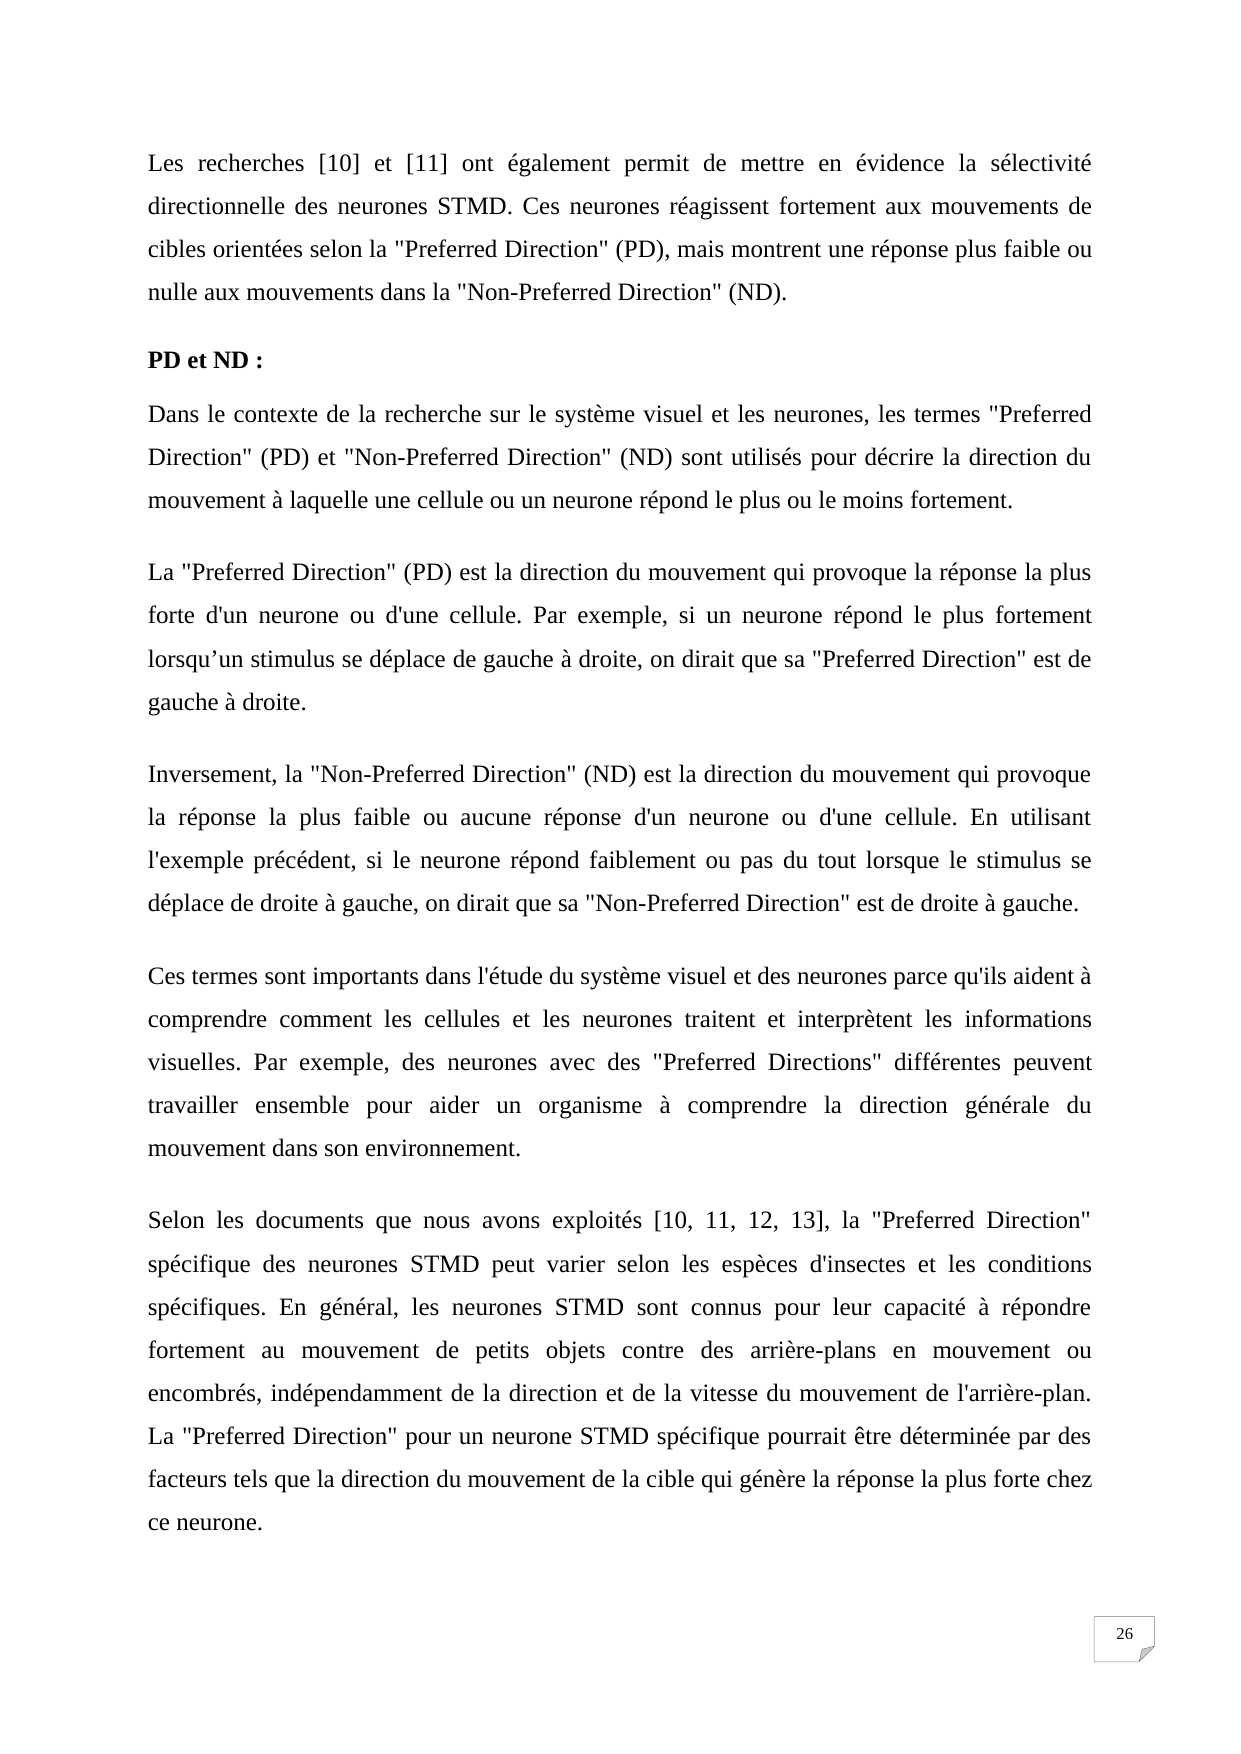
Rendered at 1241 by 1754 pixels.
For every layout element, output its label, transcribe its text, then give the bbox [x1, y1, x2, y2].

text Selon les documents que nous avons exploités [10, 11, 12, 13], la "Preferred Direction" spécifique des neurones STMD peut varier selon les espèces d'insectes et les conditions spécifiques. En général, les neurones STMD sont connus pour leur capacité à répondre fortement au mouvement de petits objets contre des arrière-plans en mouvement ou encombrés, indépendamment de la direction et de la vitesse du mouvement de l'arrière-plan. La "Preferred Direction" pour un neurone STMD spécifique pourrait être déterminée par des facteurs tels que la direction du mouvement de la cible qui génère la réponse la plus forte chez ce neurone. [148, 1206, 1093, 1536]
text Ces termes sont importants dans l'étude du système visuel et des neurones parce qu'ils aident à comprendre comment les cellules et les neurones traitent et interprètent les informations visuelles. Par exemple, des neurones avec des "Preferred Directions" différentes peuvent travailler ensemble pour aider un organisme à comprendre la direction générale du mouvement dans son environnement. [148, 961, 1093, 1162]
text Les recherches [10] et [11] ont également permit de mettre en évidence la sélectivité directionnelle des neurones STMD. Ces neurones réagissent fortement aux mouvements de cibles orientées selon la "Preferred Direction" (PD), mais montrent une réponse plus faible ou nulle aux mouvements dans la "Non-Preferred Direction" (ND). [148, 148, 1093, 306]
text PD et ND : [148, 345, 1093, 374]
text Inversement, la "Non-Preferred Direction" (ND) est la direction du mouvement qui provoque la réponse la plus faible ou aucune réponse d'un neurone ou d'une cellule. En utilisant l'exemple précédent, si le neurone répond faiblement ou pas du tout lorsque le stimulus se déplace de droite à gauche, on dirait que sa "Non-Preferred Direction" est de droite à gauche. [148, 759, 1093, 917]
text Dans le contexte de la recherche sur le système visuel et les neurones, les termes "Preferred Direction" (PD) et "Non-Preferred Direction" (ND) sont utilisés pour décrire la direction du mouvement à laquelle une cellule ou un neurone répond le plus ou le moins fortement. [148, 399, 1093, 514]
text La "Preferred Direction" (PD) est la direction du mouvement qui provoque la réponse la plus forte d'un neurone ou d'une cellule. Par exemple, si un neurone répond le plus fortement lorsqu’un stimulus se déplace de gauche à droite, on dirait que sa "Preferred Direction" est de gauche à droite. [148, 557, 1093, 716]
